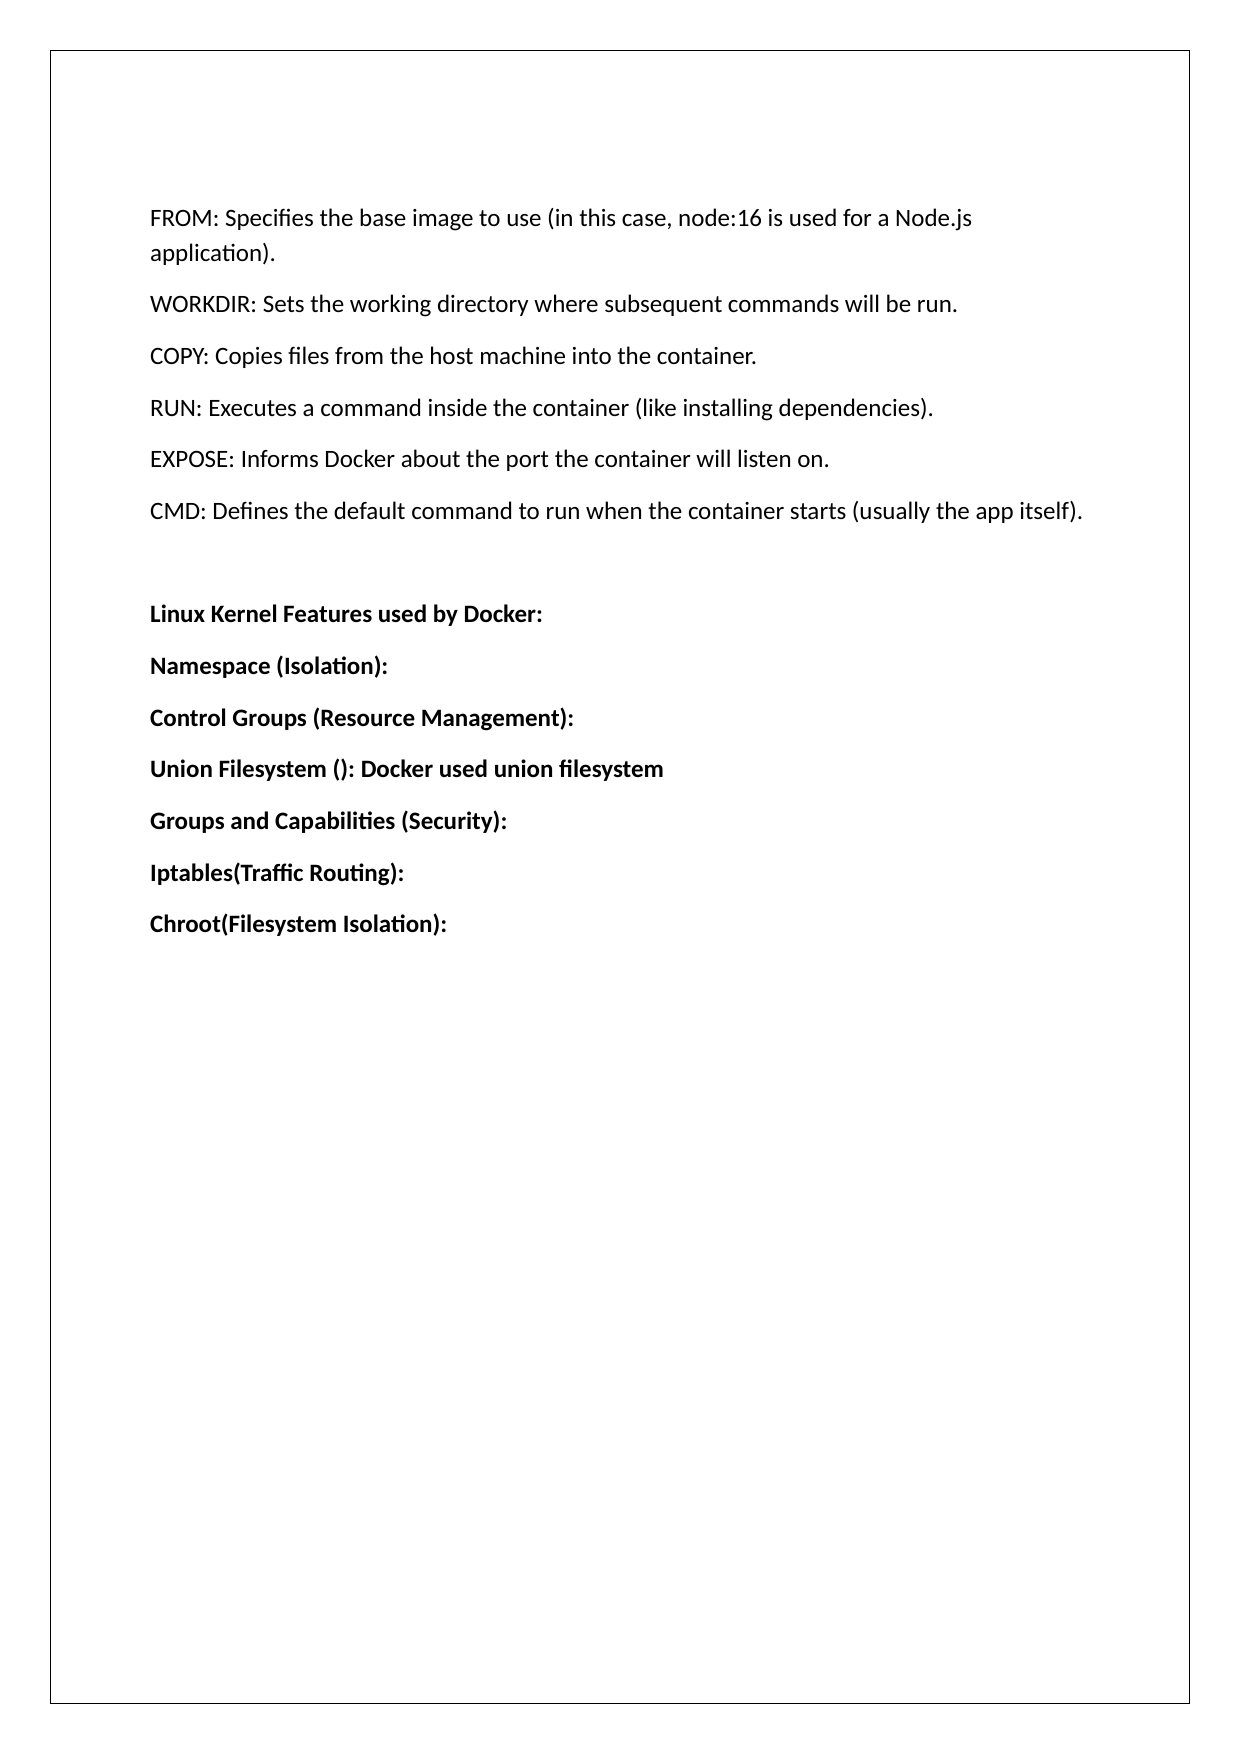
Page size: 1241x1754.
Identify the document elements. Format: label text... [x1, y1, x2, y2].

text RUN: Executes a command inside the container (like installing dependencies). [150, 392, 1090, 422]
text CMD: Defines the default command to run when the container starts (usually the app itself). [150, 495, 1090, 526]
text EXPOSE: Informs Docker about the port the container will listen on. [150, 443, 1090, 474]
text COPY: Copies files from the host machine into the container. [150, 340, 1090, 371]
text FROM: Specifies the base image to use (in this case, node:16 is used for a Node.js application). [150, 202, 1090, 267]
text Namespace (Isolation): [150, 650, 1090, 681]
text Linux Kernel Features used by Docker: [150, 598, 1090, 629]
text Chroot(Filesystem Isolation): [150, 908, 1090, 939]
text Union Filesystem (): Docker used union filesystem [150, 753, 1090, 784]
text Control Groups (Resource Management): [150, 702, 1090, 732]
text WORKDIR: Sets the working directory where subsequent commands will be run. [150, 288, 1090, 319]
text Groups and Capabilities (Security): [150, 805, 1090, 836]
text Iptables(Traffic Routing): [150, 857, 1090, 887]
